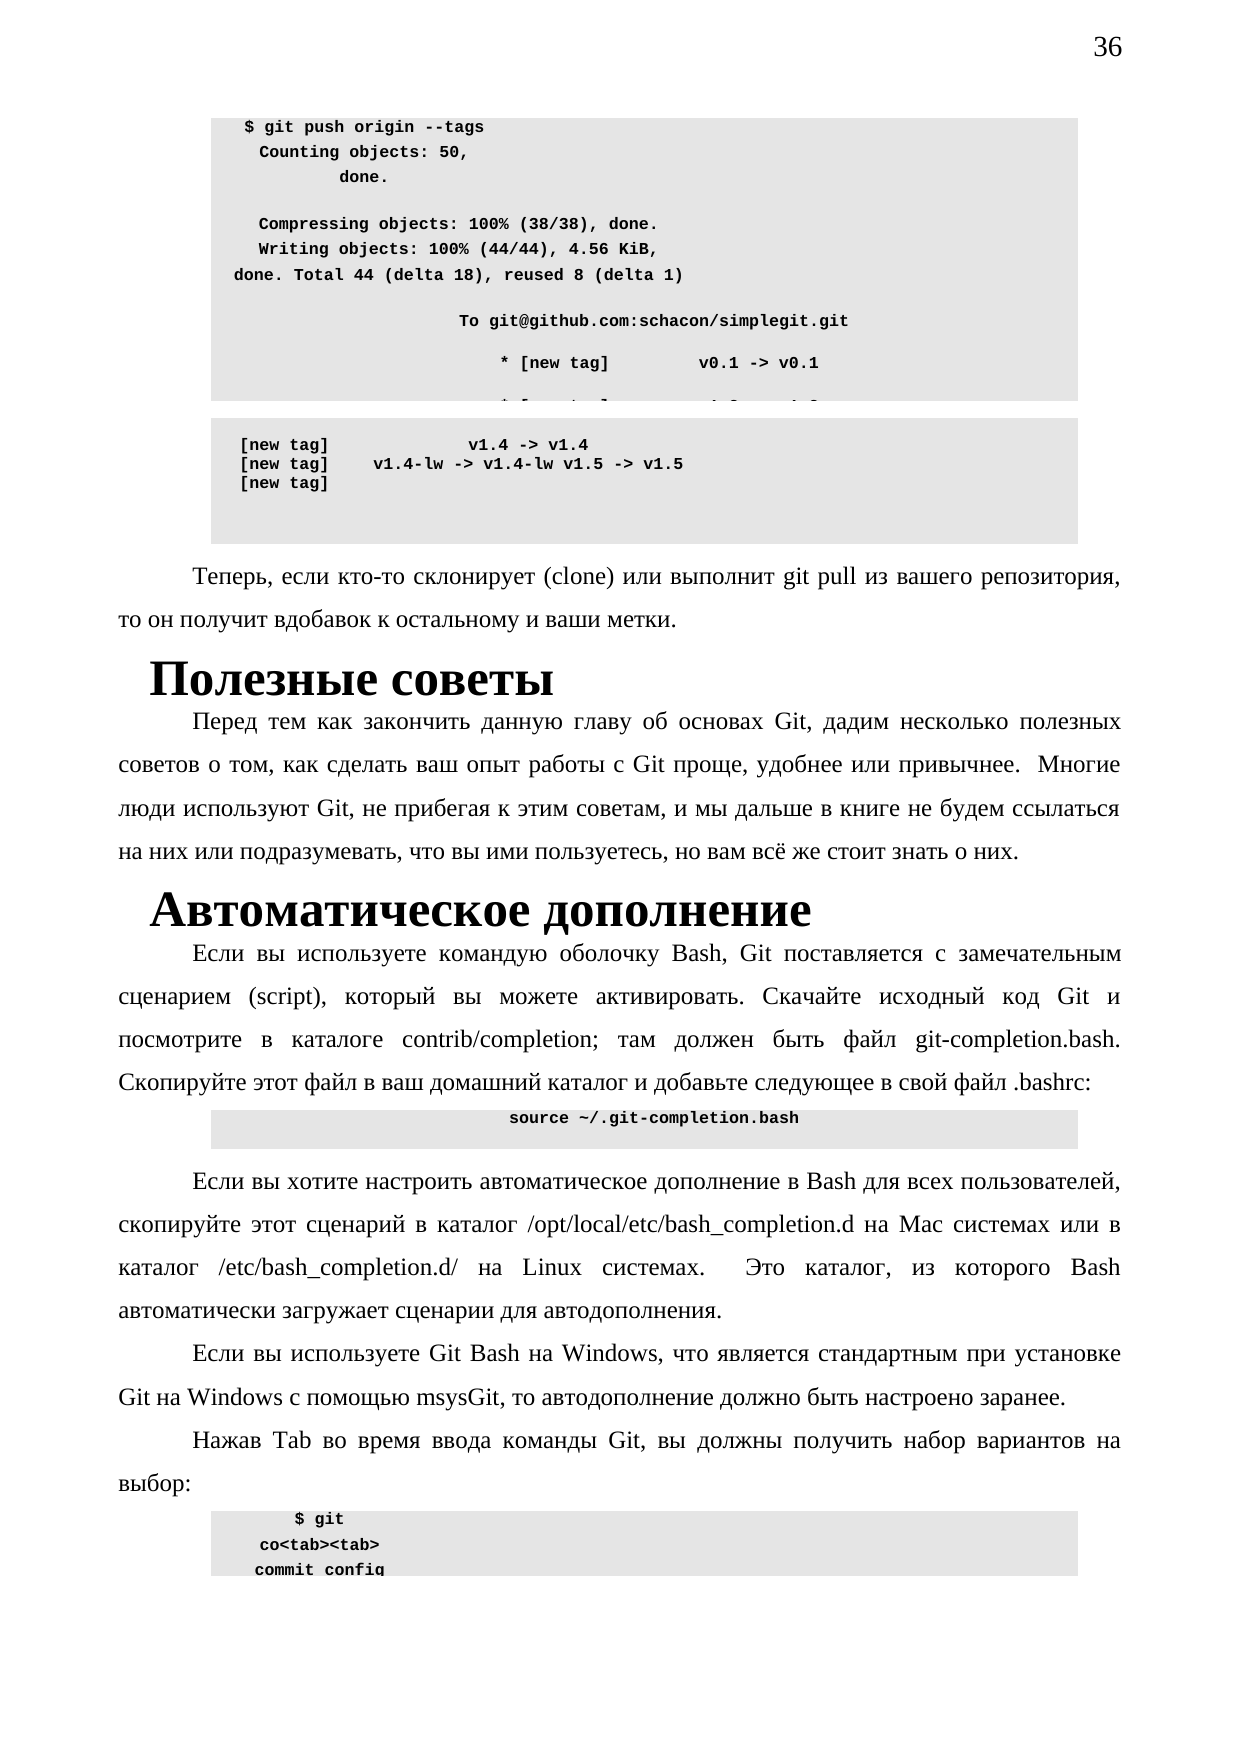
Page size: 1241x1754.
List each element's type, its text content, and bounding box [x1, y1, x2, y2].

text Перед тем как закончить данную главу об основах Git, дадим несколько полезных советов о том, как сделать ваш опыт работы с Git проще, удобнее или привычнее. Многие люди используют Git, не прибегая к этим советам, и мы дальше в книге не будем ссылаться на них или подразумевать, что вы ими пользуетесь, но вам всё же стоит знать о них. [118, 706, 1122, 864]
text Если вы используете командую оболочку Bash, Git поставляется с замечательным сценарием (script), который вы можете активировать. Скачайте исходный код Git и посмотрите в каталоге contrib/completion; там должен быть файл git-completion.bash. Скопируйте этот файл в ваш домашний каталог и добавьте следующее в свой файл .bashrc: [118, 938, 1122, 1096]
subtitle Автоматическое дополнение [149, 879, 1122, 938]
text Нажав Tab во время ввода команды Git, вы должны получить набор вариантов на выбор: [118, 1425, 1122, 1497]
subtitle Полезные советы [149, 648, 1122, 706]
text Если вы хотите настроить автоматическое дополнение в Bash для всех пользователей, скопируйте этот сценарий в каталог /opt/local/etc/bash_completion.d на Mac системах или в каталог /etc/bash_completion.d/ на Linux системах. Это каталог, из которого Bash автоматически загружает сценарии для автодополнения. [118, 1166, 1122, 1324]
text Если вы используете Git Bash на Windows, что является стандартным при установке Git на Windows с помощью msysGit, то автодополнение должно быть настроено заранее. [118, 1338, 1122, 1410]
text Теперь, если кто-то склонирует (clone) или выполнит git pull из вашего репозитория, то он получит вдобавок к остальному и ваши метки. [118, 561, 1122, 633]
